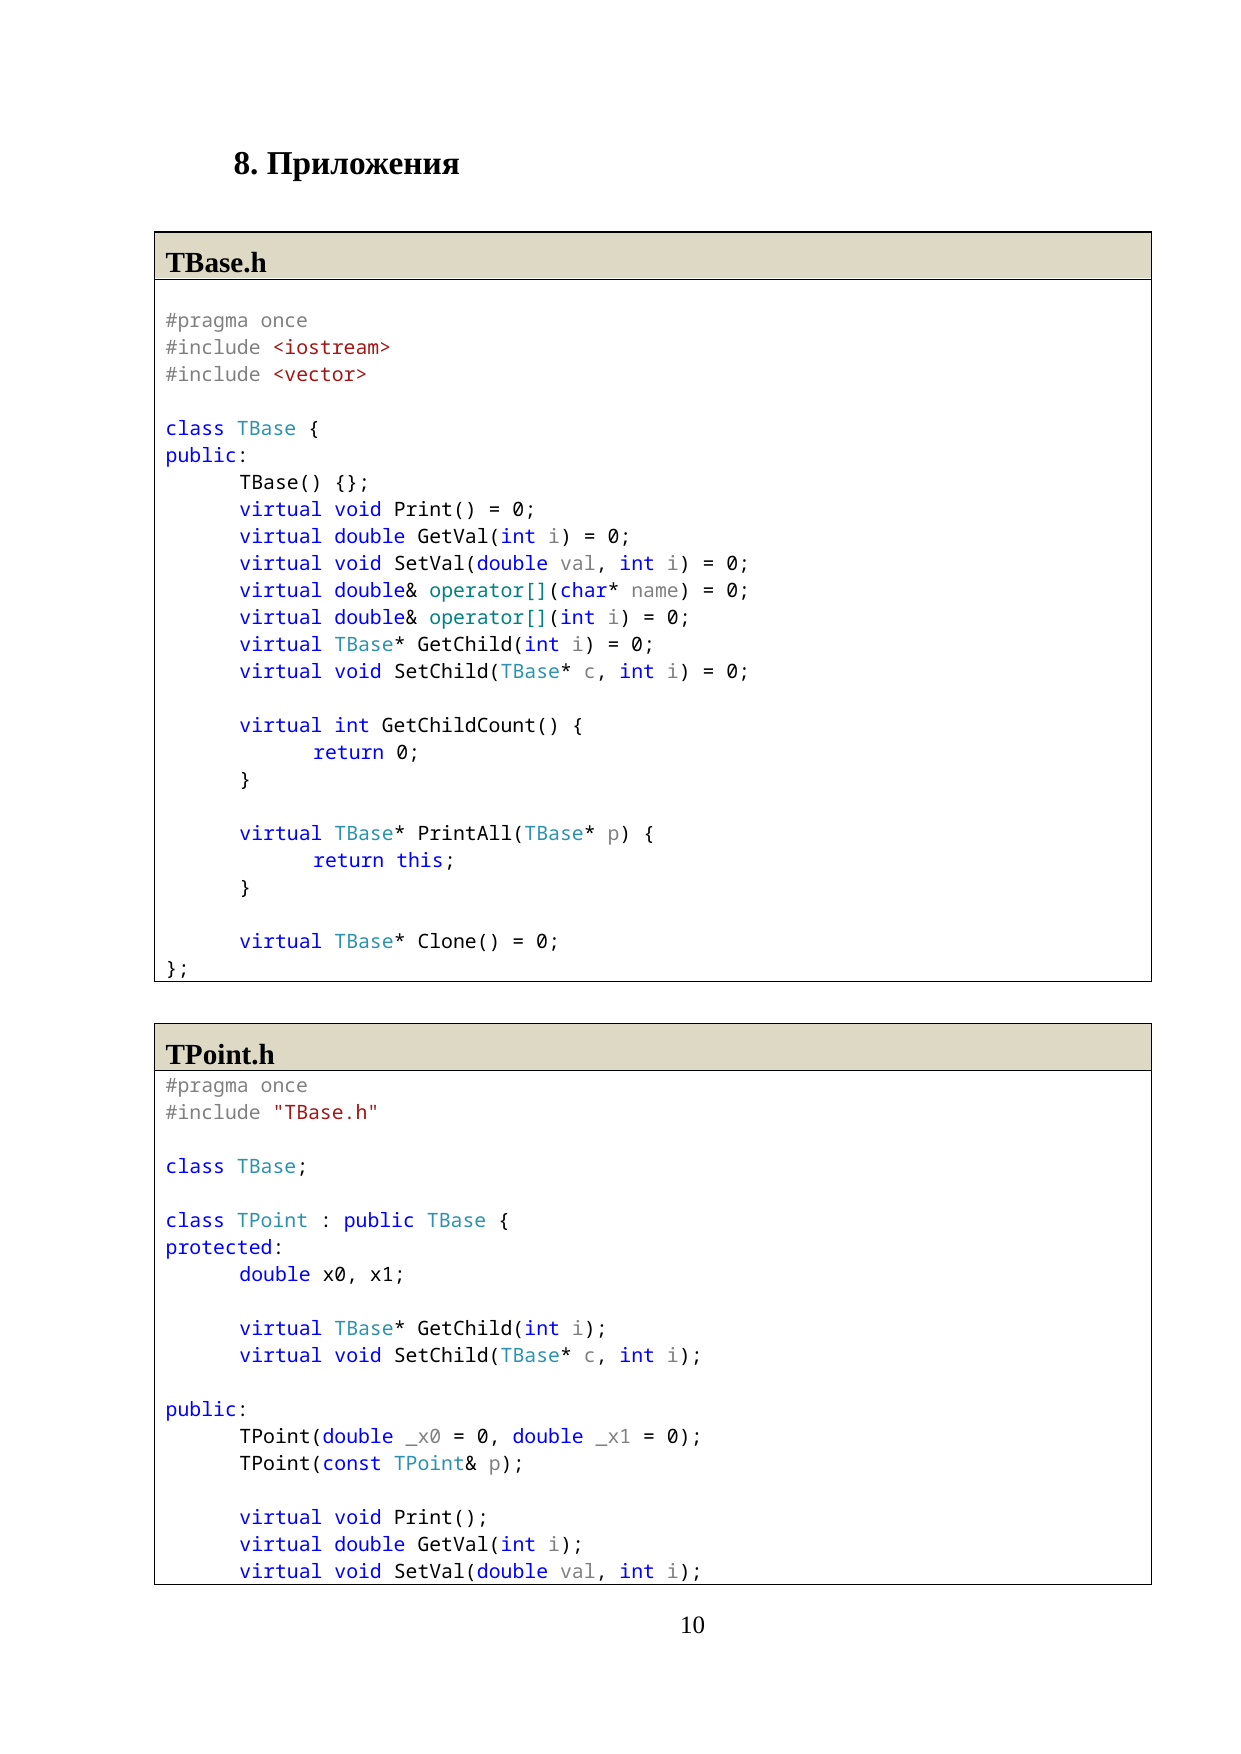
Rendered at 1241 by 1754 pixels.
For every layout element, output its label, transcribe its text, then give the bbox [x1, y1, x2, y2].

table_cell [155, 1071, 1151, 1584]
table_cell #pragma once #include <iostream> #include <vector> class TBase { public: TBase() {}; virtual void Print() = 0; virtual double GetVal(int i) = 0; virtual void SetVal(double val, int i) = 0; virtual double& operator[](char* name) = 0; virtual double& operator[](int i) = 0; virtual TBase* GetChild(int i) = 0; virtual void SetChild(TBase* c, int i) = 0; virtual int GetChildCount() { return 0; } virtual TBase* PrintAll(TBase* p) { return this; } virtual TBase* Clone() = 0; }; [155, 280, 1151, 981]
table_header TBase.h [155, 233, 1151, 278]
subtitle 8. Приложения [177, 143, 1152, 181]
table_header TPoint.h [155, 1024, 1151, 1070]
